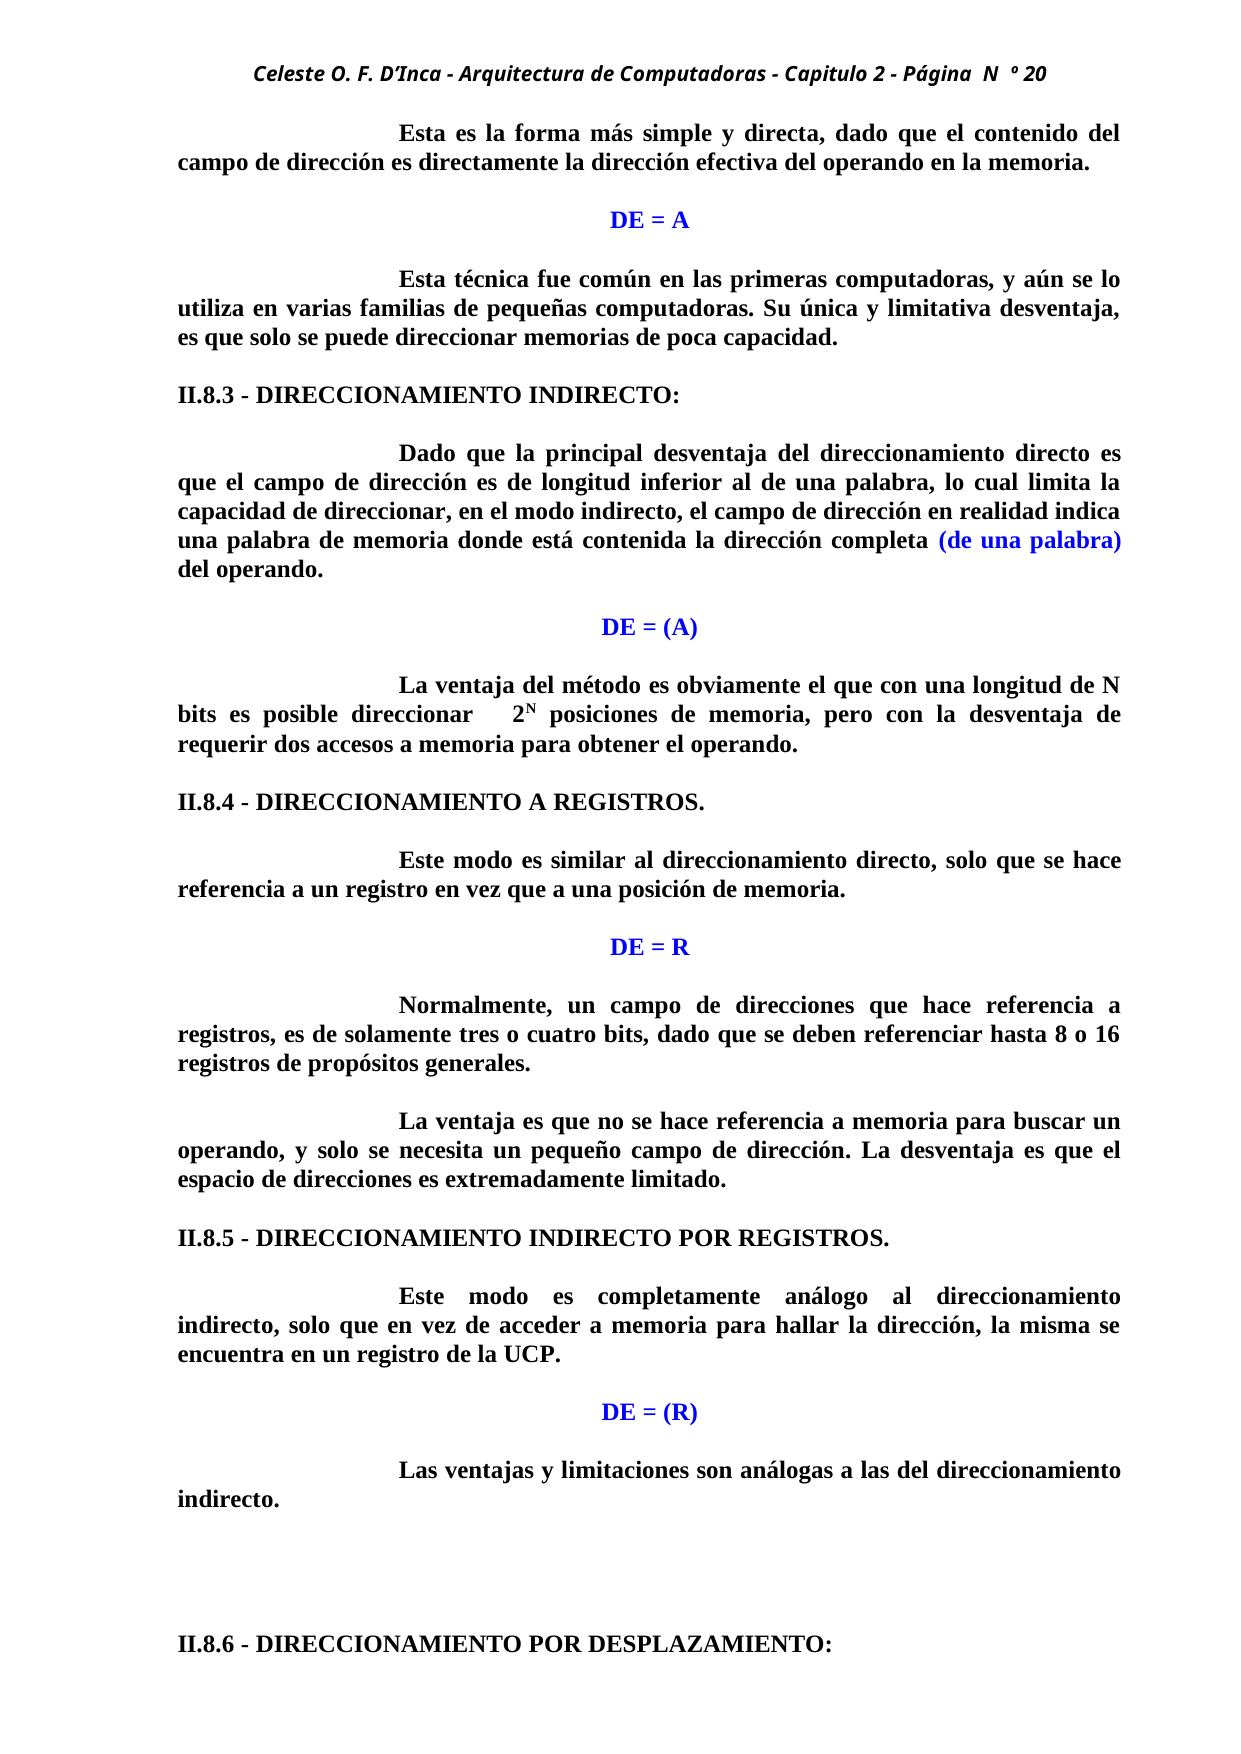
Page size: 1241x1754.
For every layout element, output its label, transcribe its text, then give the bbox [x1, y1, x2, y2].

text II.8.4 - DIRECCIONAMIENTO A REGISTROS. [177, 787, 1122, 816]
text Este modo es similar al direccionamiento directo, solo que se hace referencia a un registro en vez que a una posición de memoria. [177, 845, 1122, 903]
text II.8.3 - DIRECCIONAMIENTO INDIRECTO: [177, 380, 1122, 409]
text DE = R [177, 932, 1122, 961]
text Las ventajas y limitaciones son análogas a las del direccionamiento indirecto. [177, 1455, 1122, 1513]
text Este modo es completamente análogo al direccionamiento indirecto, solo que en vez de acceder a memoria para hallar la dirección, la misma se encuentra en un registro de [177, 1281, 1122, 1368]
text Esta es la forma más simple y directa, dado que el contenido del campo de dirección es directamente la dirección efectiva del operando en la memoria. [177, 118, 1122, 176]
text La ventaja del método es obviamente el que con una longitud de N bits es posible direccionar 2N posiciones de memoria, pero con la desventaja de requerir dos accesos a memoria para obtener el operando. [177, 670, 1122, 757]
text II.8.5 - DIRECCIONAMIENTO INDIRECTO POR REGISTROS. [177, 1222, 1122, 1252]
text Dado que la principal desventaja del direccionamiento directo es que el campo de dirección es de longitud inferior al de una palabra, lo cual limita la capacidad de direccionar, en el modo indirecto, el campo de dirección en realidad indica una palabra de memoria donde está contenida la dirección completa (de una palabra) del operando. [177, 438, 1122, 583]
text DE = A [177, 205, 1122, 234]
text II.8.6 - DIRECCIONAMIENTO POR DESPLAZAMIENTO: [177, 1629, 1122, 1658]
text DE = (R) [177, 1397, 1122, 1426]
text Esta técnica fue común en las primeras computadoras, y aún se lo utiliza en varias familias de pequeñas computadoras. Su única y limitativa desventaja, es que solo se puede direccionar memorias de poca capacidad. [177, 263, 1122, 351]
text Normalmente, un campo de direcciones que hace referencia a registros, es de solamente tres o cuatro bits, dado que se deben referenciar hasta 8 o 16 registros de propósitos generales. [177, 990, 1122, 1077]
text DE = (A) [177, 612, 1122, 641]
text La ventaja es que no se hace referencia a memoria para buscar un operando, y solo se necesita un pequeño campo de dirección. La desventaja es que el espacio de direcciones es extremadamente limitado. [177, 1106, 1122, 1193]
